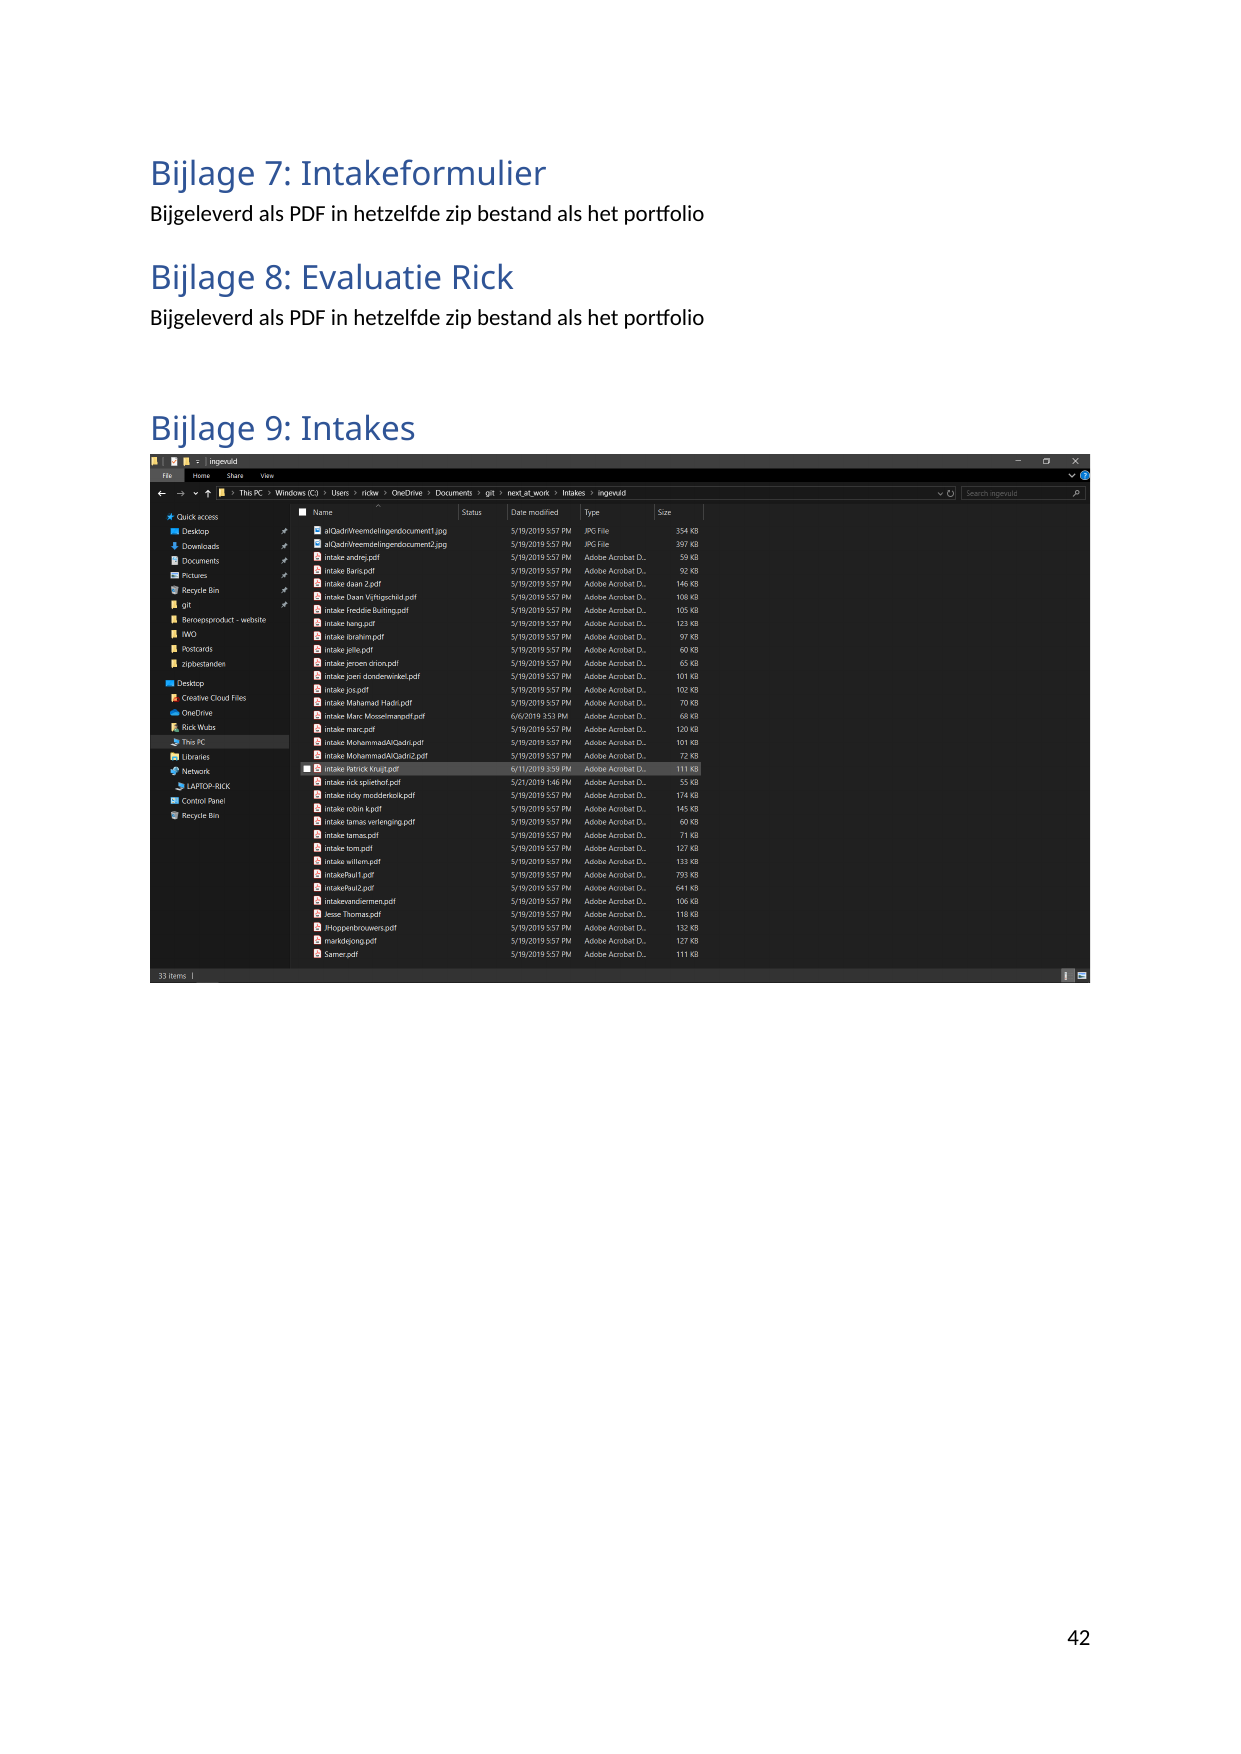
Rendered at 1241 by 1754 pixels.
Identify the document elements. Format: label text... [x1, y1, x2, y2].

text Bijgeleverd als PDF in hetzelfde zip bestand als het portfolio [150, 303, 1090, 331]
subtitle Bijlage 7: Intakeformulier [150, 150, 1090, 195]
subtitle Bijlage 8: Evaluatie Rick [150, 254, 1090, 299]
subtitle Bijlage 9: Intakes [150, 405, 1090, 451]
picture [150, 454, 1091, 983]
text Bijgeleverd als PDF in hetzelfde zip bestand als het portfolio [150, 199, 1090, 227]
